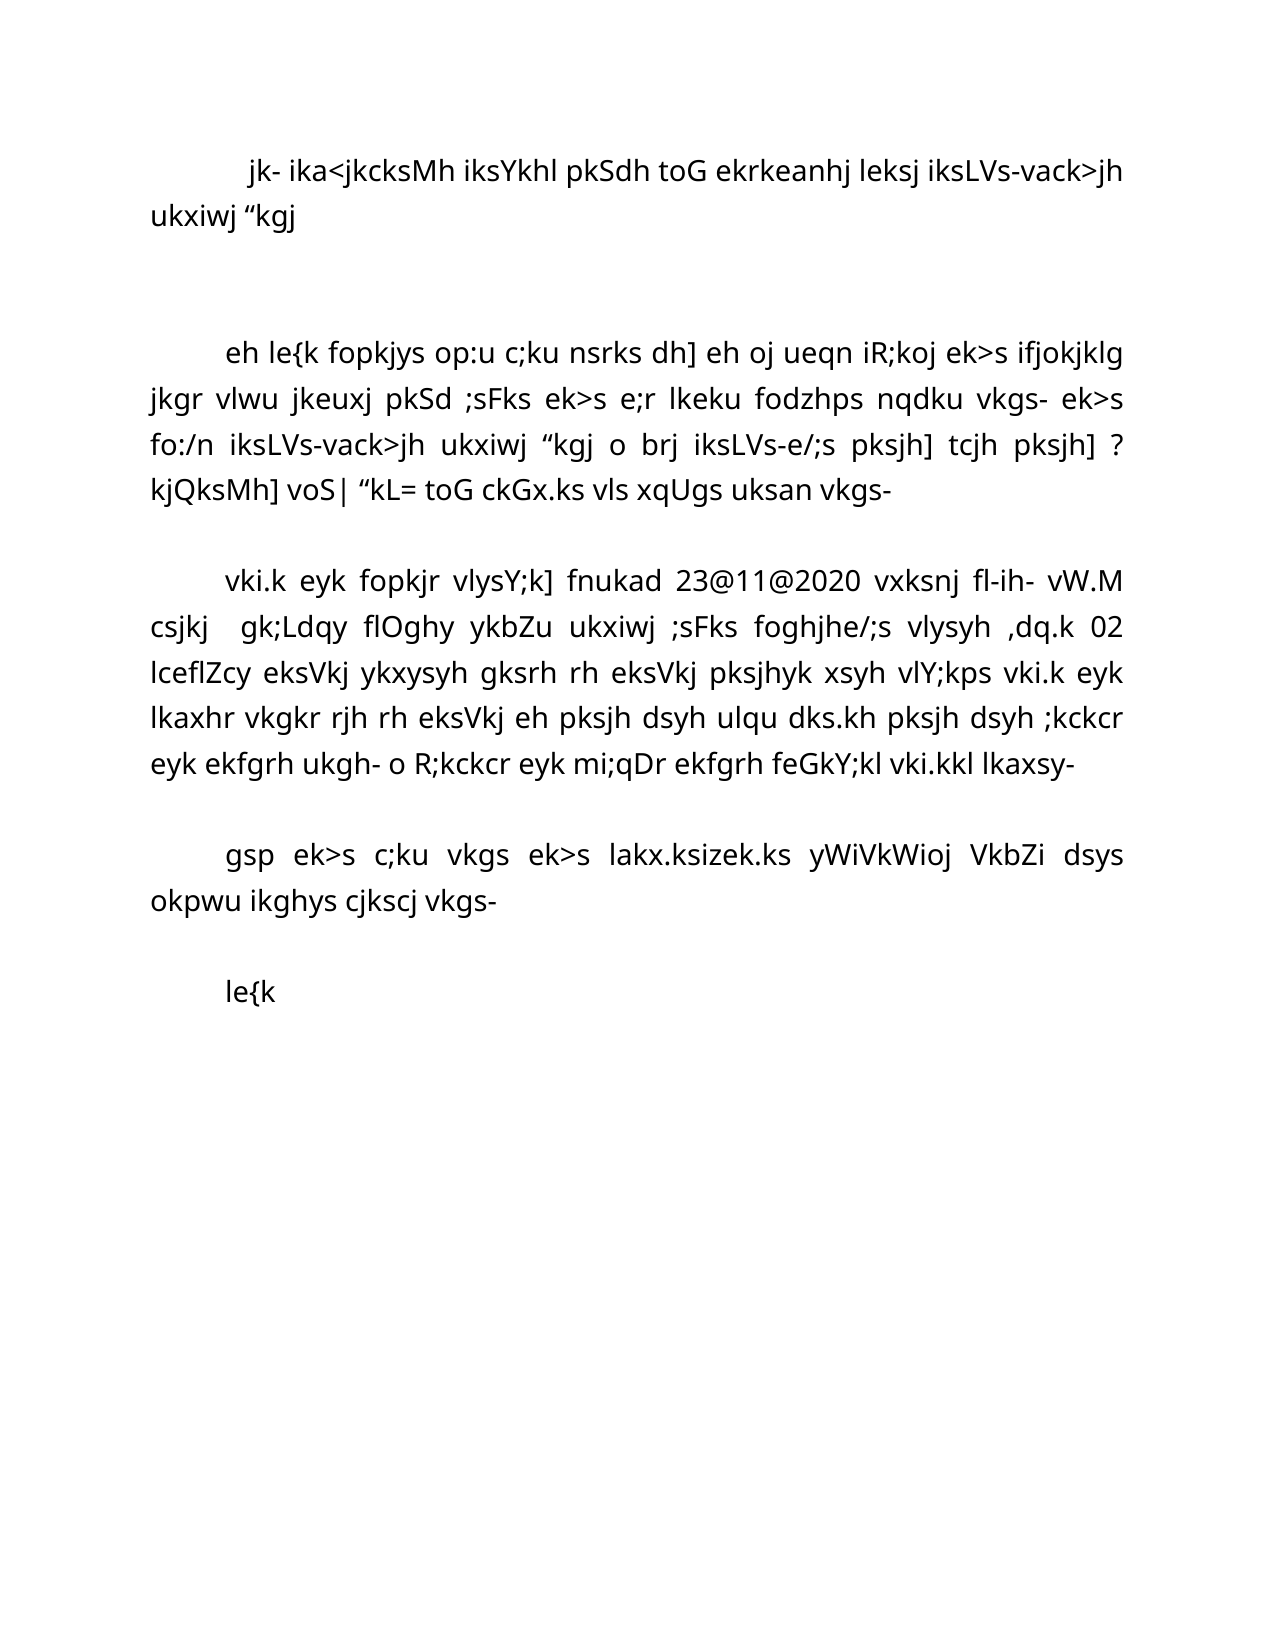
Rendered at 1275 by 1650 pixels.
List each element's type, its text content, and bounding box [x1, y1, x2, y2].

text eh le{k fopkjys op:u c;ku nsrks dh] eh oj ueqn iR;koj ek>s ifjokjklg jkgr vlwu jkeuxj pkSd ;sFks ek>s e;r lkeku fodzhps nqdku vkgs- ek>s fo:/n iksLVs-vack>jh ukxiwj “kgj o brj iksLVs-e/;s pksjh] tcjh pksjh] ?kjQksMh] voS| “kL= toG ckGx.ks vls xqUgs uksan vkgs- [150, 332, 1125, 509]
text vki.k eyk fopkjr vlysY;k] fnukad 23@11@2020 vxksnj fl-ih- vW.M csjkj gk;Ldqy flOghy ykbZu ukxiwj ;sFks foghjhe/;s vlysyh ,dq.k 02 lceflZcy eksVkj ykxysyh gksrh rh eksVkj pksjhyk xsyh vlY;kps vki.k eyk lkaxhr vkgkr rjh rh eksVkj eh pksjh dsyh ulqu dks.kh pksjh dsyh ;kckcr eyk ekfgrh ukgh- o R;kckcr eyk mi;qDr ekfgrh feGkY;kl vki.kkl lkaxsy- [150, 561, 1125, 783]
text gsp ek>s c;ku vkgs ek>s lakx.ksizek.ks yWiVkWioj VkbZi dsys okpwu ikghys cjkscj vkgs- [150, 834, 1125, 920]
text le{k [150, 971, 1125, 1011]
text jk- ika<jkcksMh iksYkhl pkSdh toG ekrkeanhj leksj iksLVs-vack>jh ukxiwj “kgj [150, 150, 1125, 235]
